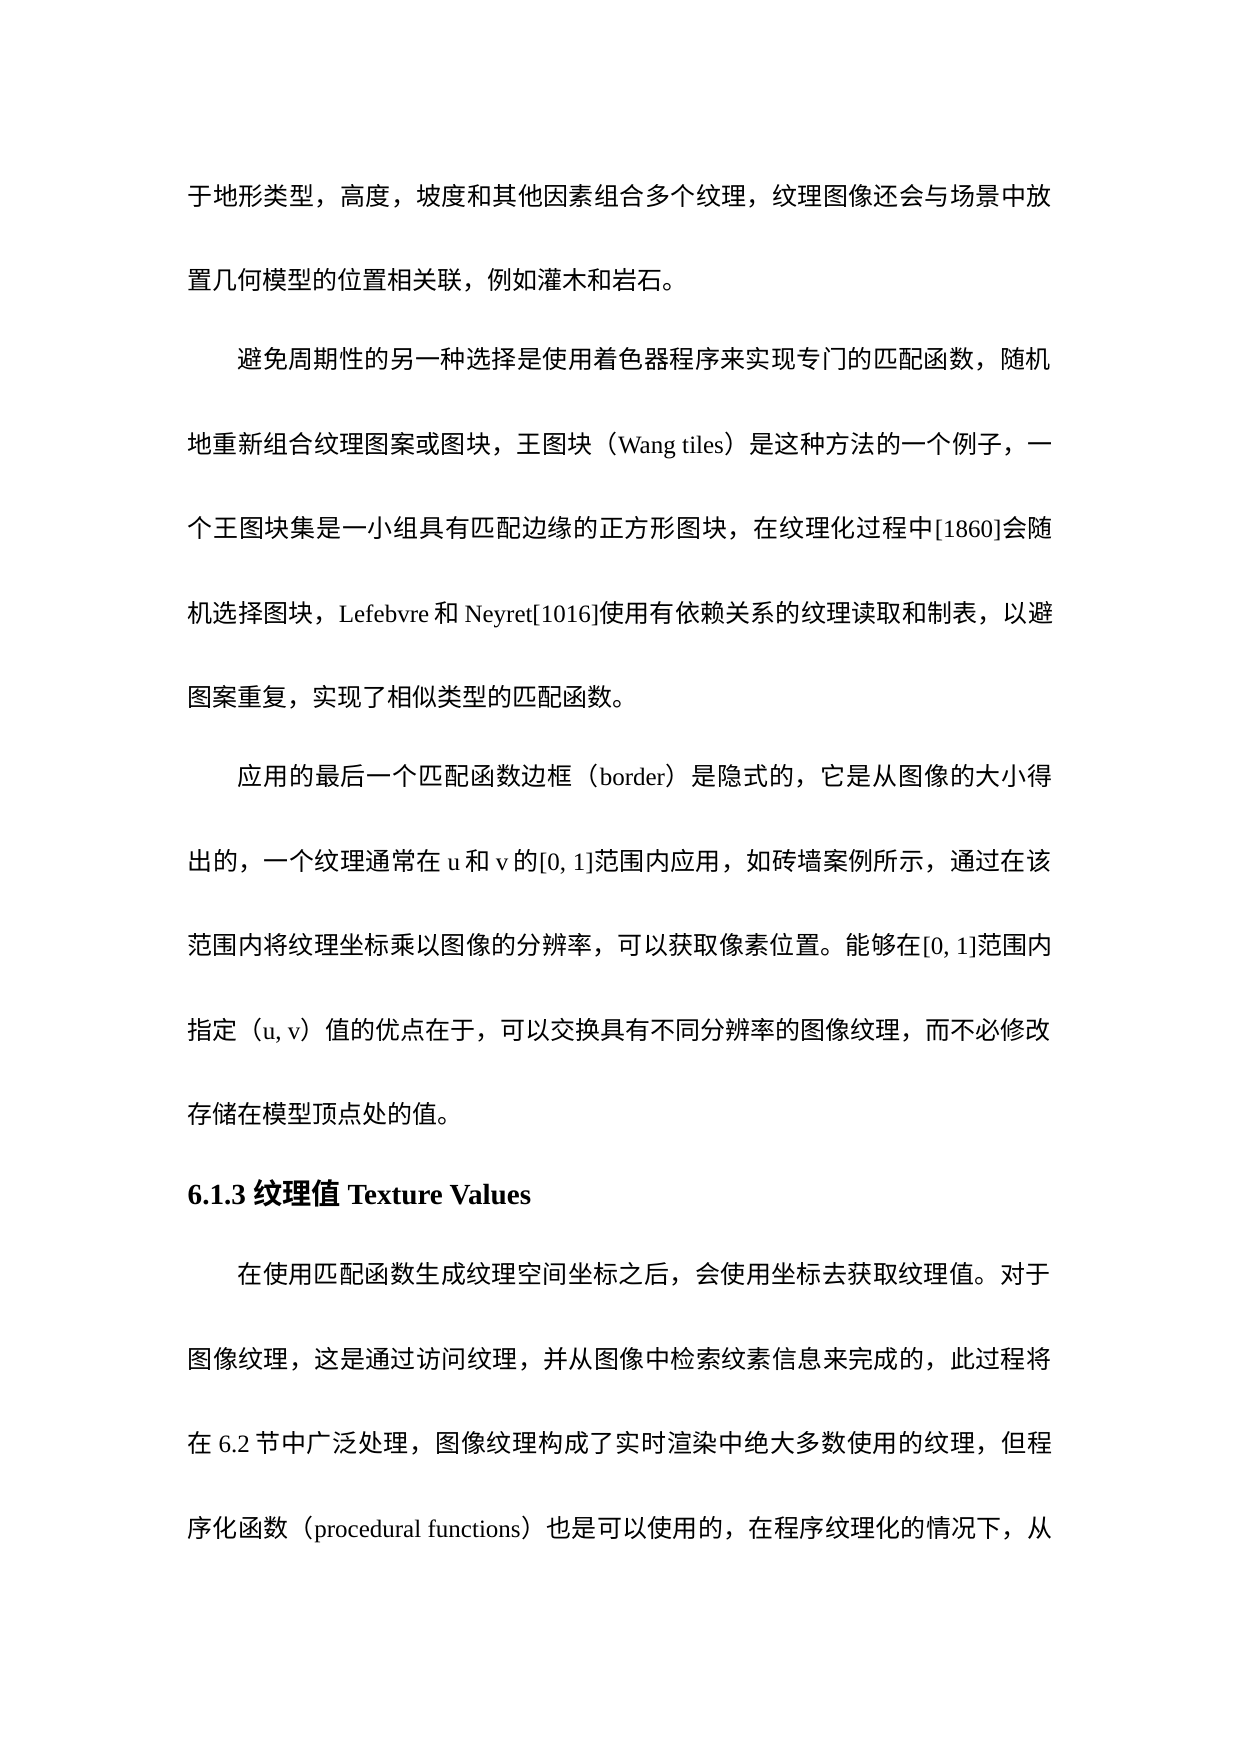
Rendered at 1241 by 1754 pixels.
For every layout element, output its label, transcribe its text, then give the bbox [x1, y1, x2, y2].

list 6.1.3 纹理值 Texture Values [187, 1159, 1053, 1224]
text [187, 162, 1053, 311]
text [187, 1240, 1053, 1559]
text 避免周期性的另一种选择是使用着色器程序来实现专门的匹配函数，随机地重新组合纹理图案或图块，王图块（Wang tiles）是这种方法的一个例子，一个王图块集是一小组具有匹配边缘的正方形图块，在纹理化过程中[1860]会随机选择图块，Lefebvre和Neyret[1016]使用有依赖关系的纹理读取和制表，以避图案重复，实现了相似类型的匹配函数。 [187, 326, 1053, 728]
text 应用的最后一个匹配函数边框（border）是隐式的，它是从图像的大小得出的，一个纹理通常在u和v的[0, 1]范围内应用，如砖墙案例所示，通过在该范围内将纹理坐标乘以图像的分辨率，可以获取像素位置。能够在[0, 1]范围内指定（u, v）值的优点在于，可以交换具有不同分辨率的图像纹理，而不必修改存储在模型顶点处的值。 [187, 742, 1053, 1145]
